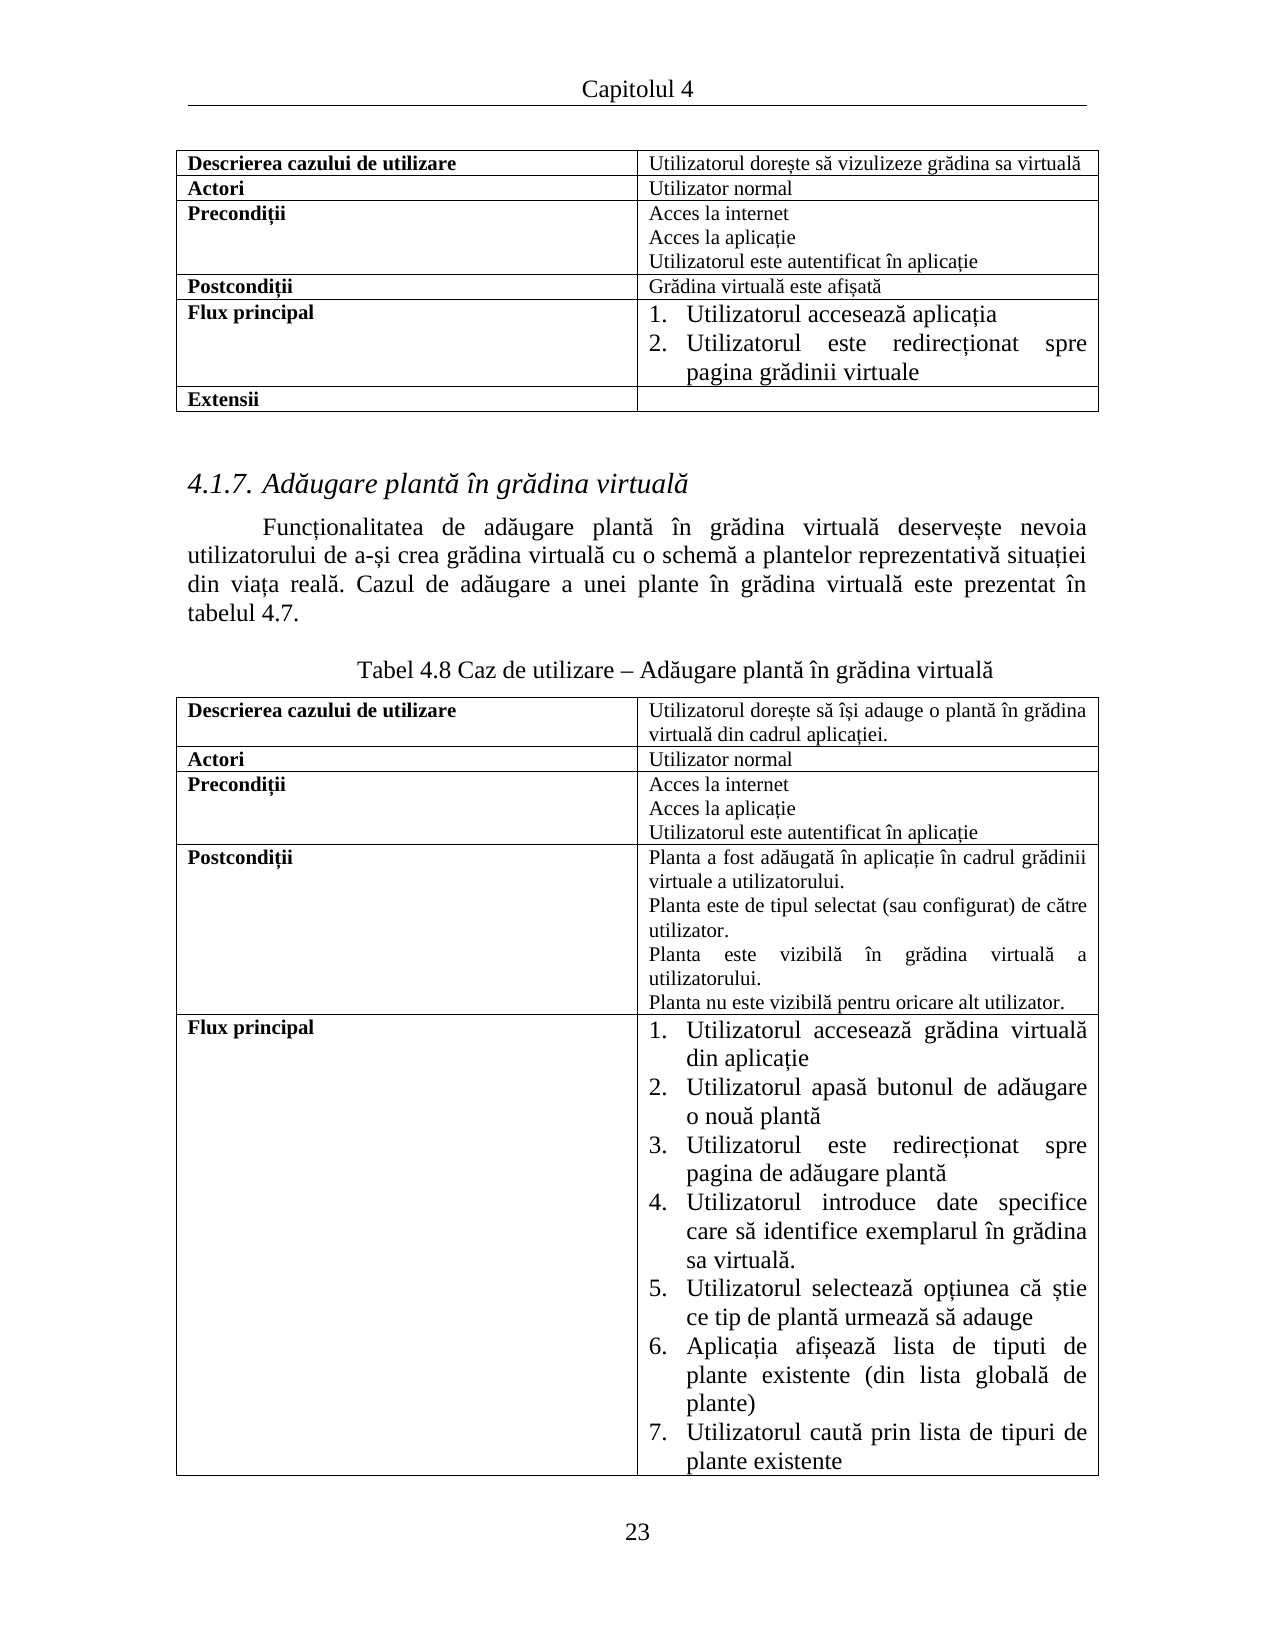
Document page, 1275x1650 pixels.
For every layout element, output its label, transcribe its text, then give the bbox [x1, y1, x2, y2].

table_cell Flux principal [177, 1015, 637, 1475]
table_cell Utilizator normal [638, 176, 1098, 200]
table_cell Precondiții [177, 201, 637, 273]
table_cell Utilizatorul accesează aplicația Utilizatorul este redirecționat spre pagina grădinii virtuale [638, 300, 1098, 386]
subtitle Adăugare plantă în grădina virtuală [187, 466, 1087, 499]
table_header Descrierea cazului de utilizare [177, 151, 637, 175]
table_cell Utilizator normal [638, 747, 1098, 771]
table_cell [638, 387, 1098, 411]
table_cell Acces la internet Acces la aplicație Utilizatorul este autentificat în aplicație [638, 201, 1098, 273]
table_cell Postcondiții [177, 275, 637, 298]
table_cell Acces la internet Acces la aplicație Utilizatorul este autentificat în aplicație [638, 772, 1098, 844]
table_cell Actori [177, 176, 637, 200]
table_header Utilizatorul dorește să își adauge o plantă în grădina virtuală din cadrul aplicației. [638, 698, 1098, 746]
table_cell Postcondiții [177, 845, 637, 1014]
table_cell Planta a fost adăugată în aplicație în cadrul grădinii virtuale a utilizatorului. Planta este de tipul selectat (sau configurat) de către utilizator. Planta este vizibilă în grădina virtuală a utilizatorului. Planta nu este vizibilă pentru oricare alt utilizator. [638, 845, 1098, 1014]
table_cell Extensii [177, 387, 637, 411]
table_cell Precondiții [177, 772, 637, 844]
table_header Utilizatorul dorește să vizulizeze grădina sa virtuală [638, 151, 1098, 175]
table_cell Flux principal [177, 300, 637, 386]
text Funcționalitatea de adăugare plantă în grădina virtuală deservește nevoia utilizatorului de a-și crea grădina virtuală cu o schemă a plantelor reprezentativă situației din viața reală. Cazul de adăugare a unei plante în grădina virtuală este prezentat în tabelul 4.7. [187, 512, 1087, 627]
table_cell Grădina virtuală este afișată [638, 275, 1098, 298]
table_cell Actori [177, 747, 637, 771]
table_header Descrierea cazului de utilizare [177, 698, 637, 746]
